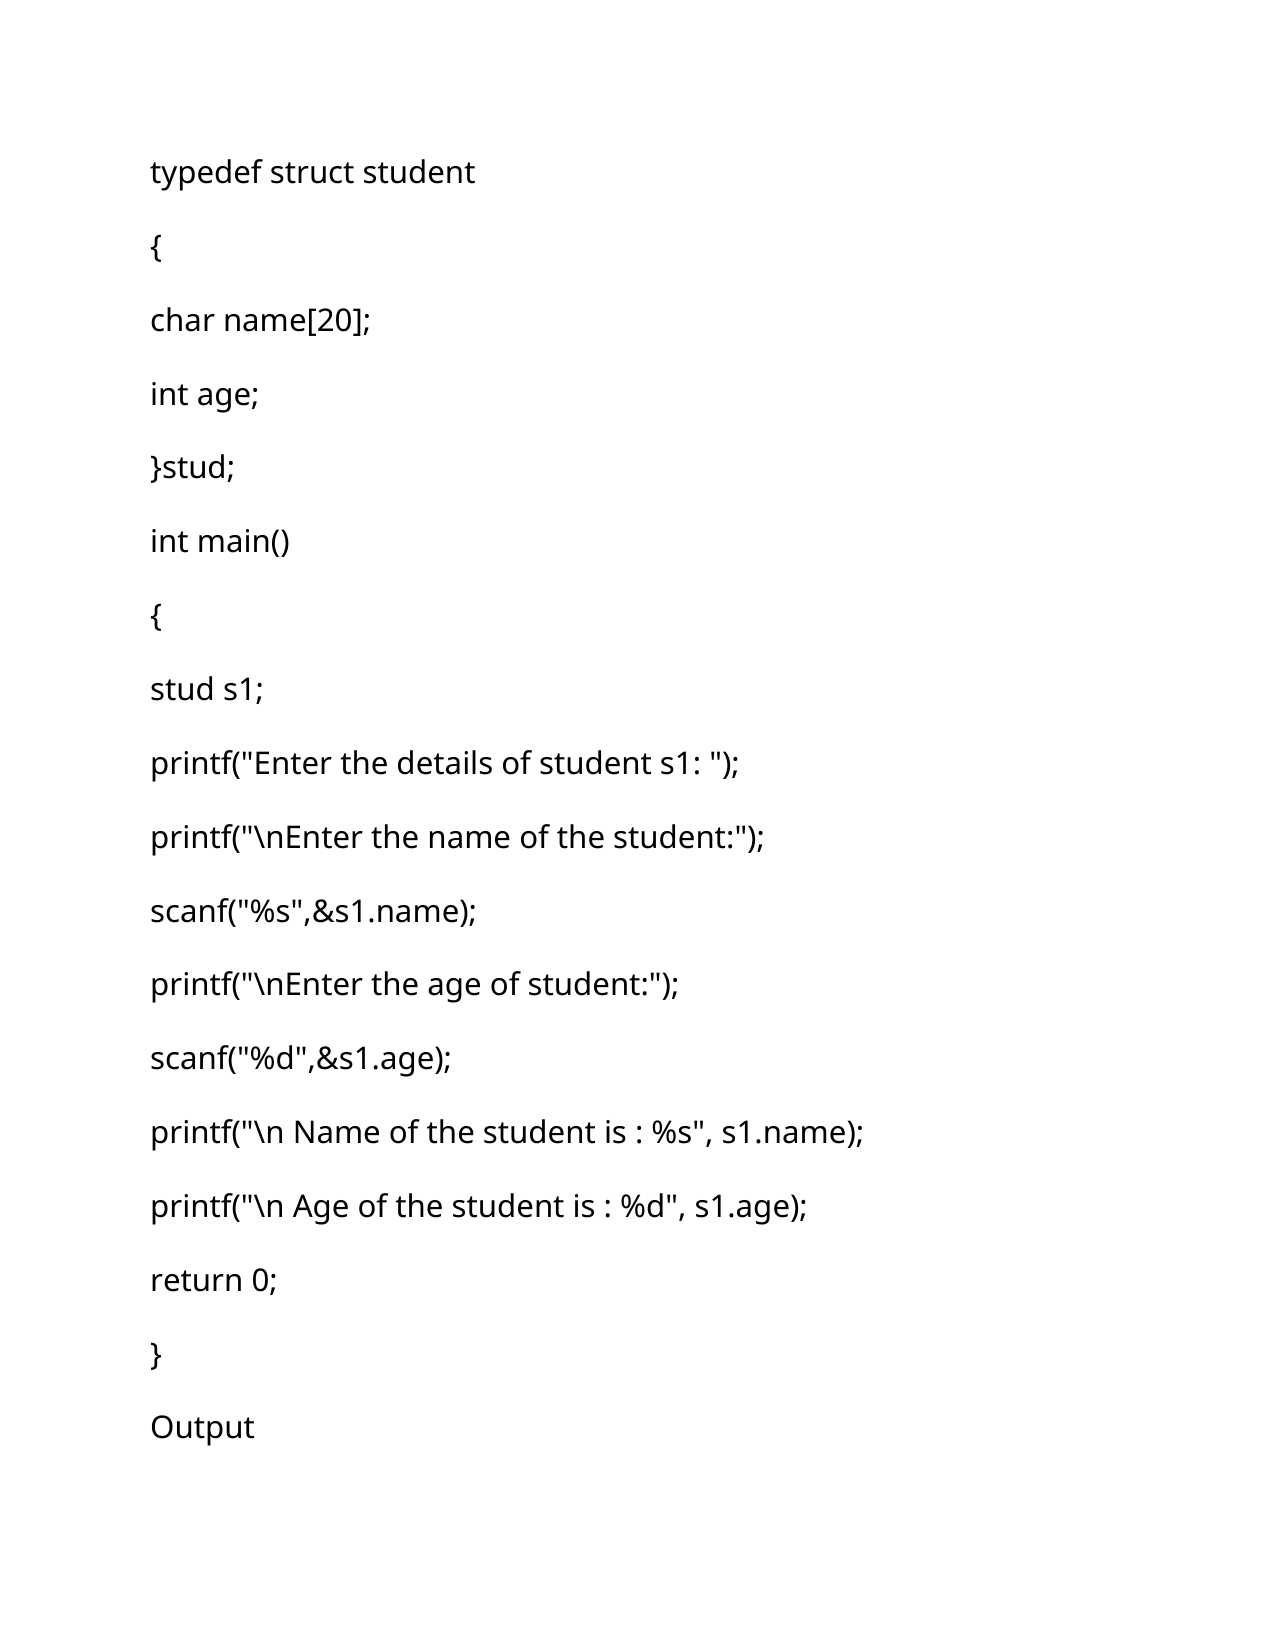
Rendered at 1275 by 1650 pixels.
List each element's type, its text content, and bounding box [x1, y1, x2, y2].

text { [150, 224, 1125, 266]
text char name[20]; [150, 298, 1125, 340]
text int age; [150, 372, 1125, 414]
text scanf("%d",&s1.age); [150, 1036, 1125, 1079]
text printf("\n Name of the student is : %s", s1.name); [150, 1110, 1125, 1153]
text printf("\n Age of the student is : %d", s1.age); [150, 1184, 1125, 1227]
text Output [150, 1406, 1125, 1448]
text return 0; [150, 1258, 1125, 1300]
text typedef struct student [150, 150, 1125, 193]
text printf("\nEnter the name of the student:"); [150, 815, 1125, 857]
text } [150, 1332, 1125, 1374]
text { [150, 593, 1125, 636]
text int main() [150, 519, 1125, 562]
text scanf("%s",&s1.name); [150, 888, 1125, 931]
text stud s1; [150, 667, 1125, 709]
text printf("\nEnter the age of student:"); [150, 962, 1125, 1005]
text printf("Enter the details of student s1: "); [150, 741, 1125, 783]
text }stud; [150, 445, 1125, 488]
